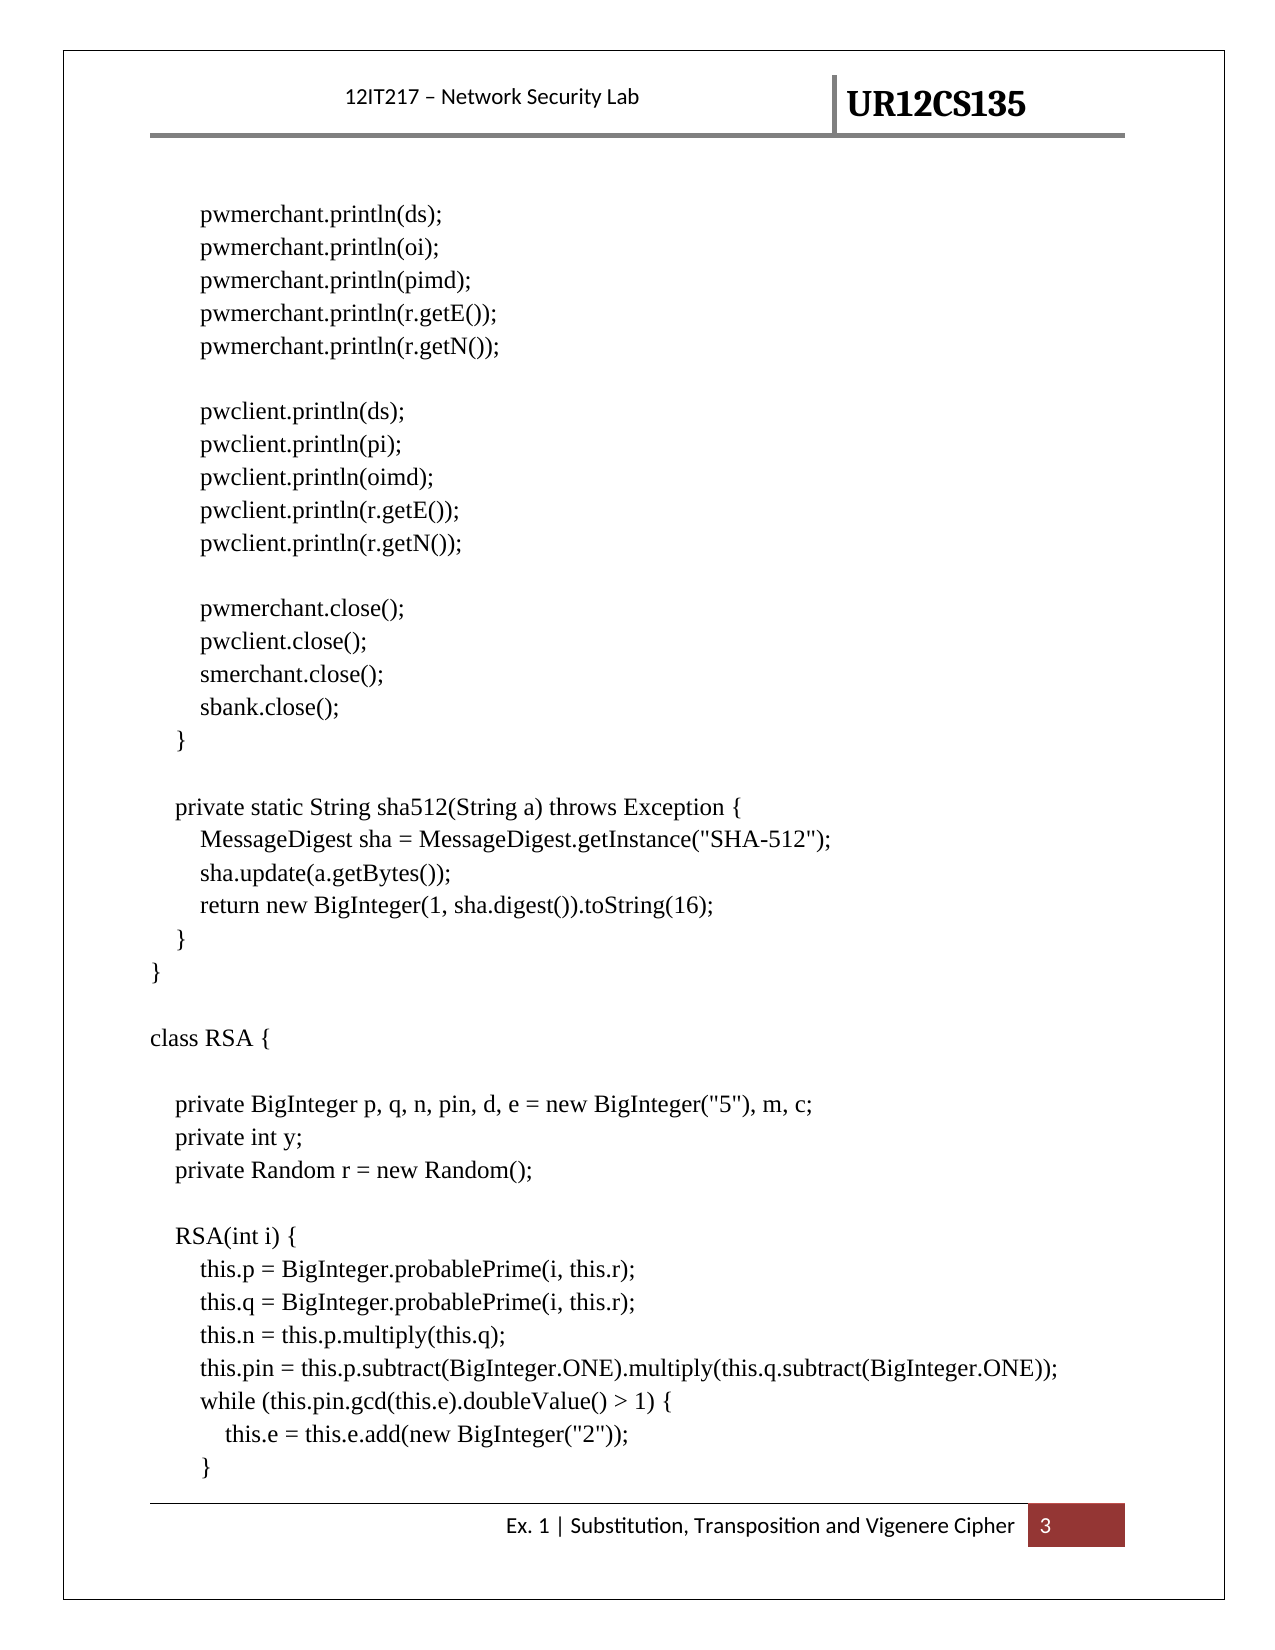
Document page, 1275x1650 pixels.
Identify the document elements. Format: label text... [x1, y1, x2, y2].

text class RSA { [150, 1023, 1125, 1051]
text pwclient.println(ds); [150, 396, 1125, 425]
text pwmerchant.println(pimd); [150, 265, 1125, 294]
text pwclient.println(oimd); [150, 462, 1125, 491]
text pwclient.println(r.getE()); [150, 495, 1125, 524]
text pwclient.println(r.getN()); [150, 528, 1125, 557]
text pwclient.println(pi); [150, 429, 1125, 458]
text this.q = BigInteger.probablePrime(i, this.r); [150, 1287, 1125, 1316]
text this.p = BigInteger.probablePrime(i, this.r); [150, 1254, 1125, 1283]
text pwmerchant.close(); [150, 593, 1125, 622]
text sbank.close(); [150, 692, 1125, 721]
text MessageDigest sha = MessageDigest.getInstance("SHA-512"); [150, 824, 1125, 853]
text pwmerchant.println(r.getE()); [150, 298, 1125, 327]
text smerchant.close(); [150, 659, 1125, 688]
text while (this.pin.gcd(this.e).doubleValue() > 1) { [150, 1386, 1125, 1415]
text RSA(int i) { [150, 1221, 1125, 1249]
text pwmerchant.println(r.getN()); [150, 331, 1125, 360]
text pwmerchant.println(oi); [150, 232, 1125, 261]
text } [150, 726, 1125, 754]
text this.n = this.p.multiply(this.q); [150, 1320, 1125, 1349]
text this.pin = this.p.subtract(BigInteger.ONE).multiply(this.q.subtract(BigInteger.ONE)); [150, 1353, 1125, 1382]
text private int y; [150, 1122, 1125, 1151]
text this.e = this.e.add(new BigInteger("2")); [150, 1419, 1125, 1448]
text private BigInteger p, q, n, pin, d, e = new BigInteger("5"), m, c; [150, 1089, 1125, 1117]
text pwclient.close(); [150, 626, 1125, 655]
text } [150, 957, 1125, 985]
text private static String sha512(String a) throws Exception { [150, 792, 1125, 820]
text return new BigInteger(1, sha.digest()).toString(16); [150, 891, 1125, 919]
text private Random r = new Random(); [150, 1155, 1125, 1183]
text pwmerchant.println(ds); [150, 199, 1125, 228]
text sha.update(a.getBytes()); [150, 858, 1125, 886]
text } [150, 924, 1125, 952]
text } [150, 1452, 1125, 1481]
